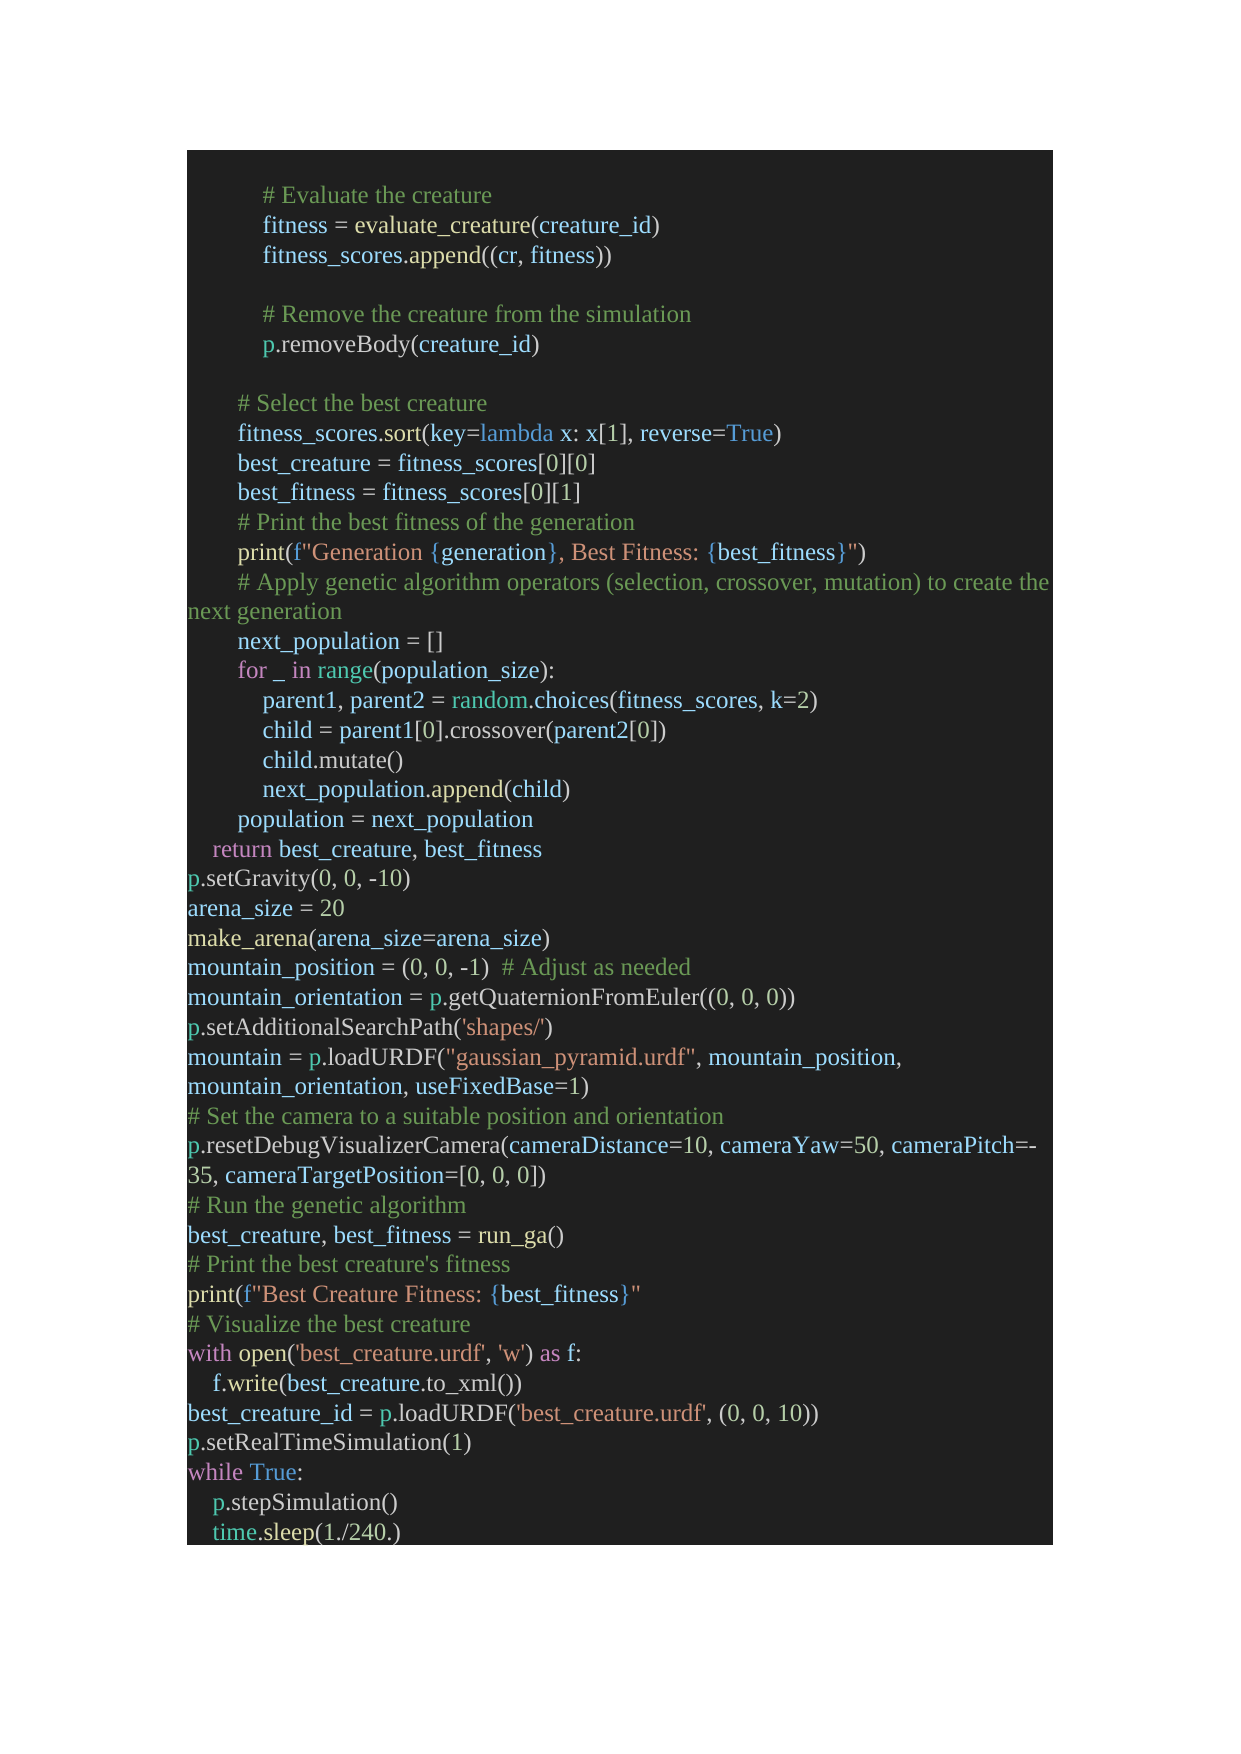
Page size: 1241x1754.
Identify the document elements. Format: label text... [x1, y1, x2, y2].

text p.removeBody(creature_id) [187, 328, 1053, 358]
text # Apply genetic algorithm operators (selection, crossover, mutation) to create the next generation [187, 566, 1053, 625]
text while True: [187, 1456, 1053, 1486]
text f.write(best_creature.to_xml()) [187, 1367, 1053, 1397]
text with open('best_creature.urdf', 'w') as f: [187, 1337, 1053, 1367]
text print(f"Generation {generation}, Best Fitness: {best_fitness}") [187, 536, 1053, 566]
text # Remove the creature from the simulation [187, 298, 1053, 328]
text for _ in range(population_size): [187, 655, 1053, 684]
text best_creature_id = p.loadURDF('best_creature.urdf', (0, 0, 10)) [187, 1397, 1053, 1427]
text fitness_scores.sort(key=lambda x: x[1], reverse=True) [187, 417, 1053, 447]
text child.mutate() [187, 744, 1053, 773]
text p.resetDebugVisualizerCamera(cameraDistance=10, cameraYaw=50, cameraPitch=-35, cameraTargetPosition=[0, 0, 0]) [187, 1130, 1053, 1189]
text # Print the best creature's fitness [187, 1248, 1053, 1278]
text # Print the best fitness of the generation [187, 506, 1053, 536]
text # Select the best creature [187, 387, 1053, 417]
text # Run the genetic algorithm [187, 1189, 1053, 1219]
text # Set the camera to a suitable position and orientation [187, 1100, 1053, 1130]
text mountain_orientation = p.getQuaternionFromEuler((0, 0, 0)) [187, 981, 1053, 1011]
text child = parent1[0].crossover(parent2[0]) [187, 714, 1053, 744]
text population = next_population [187, 803, 1053, 833]
text return best_creature, best_fitness [187, 833, 1053, 862]
text p.setRealTimeSimulation(1) [187, 1427, 1053, 1456]
text next_population.append(child) [187, 773, 1053, 803]
text arena_size = 20 [187, 892, 1053, 922]
text fitness = evaluate_creature(creature_id) [187, 209, 1053, 239]
text p.setGravity(0, 0, -10) [187, 862, 1053, 892]
text p.setAdditionalSearchPath('shapes/') [187, 1011, 1053, 1041]
text fitness_scores.append((cr, fitness)) [187, 239, 1053, 269]
text best_creature, best_fitness = run_ga() [187, 1219, 1053, 1248]
text best_creature = fitness_scores[0][0] [187, 447, 1053, 477]
text parent1, parent2 = random.choices(fitness_scores, k=2) [187, 684, 1053, 714]
text print(f"Best Creature Fitness: {best_fitness}" [187, 1278, 1053, 1308]
text make_arena(arena_size=arena_size) [187, 922, 1053, 952]
text time.sleep(1./240.) [187, 1516, 1053, 1545]
text best_fitness = fitness_scores[0][1] [187, 477, 1053, 506]
text # Visualize the best creature [187, 1308, 1053, 1337]
text # Evaluate the creature [187, 180, 1053, 209]
text mountain_position = (0, 0, -1) # Adjust as needed [187, 952, 1053, 981]
text mountain = p.loadURDF("gaussian_pyramid.urdf", mountain_position, mountain_orientation, useFixedBase=1) [187, 1041, 1053, 1100]
text p.stepSimulation() [187, 1486, 1053, 1516]
text next_population = [] [187, 625, 1053, 655]
